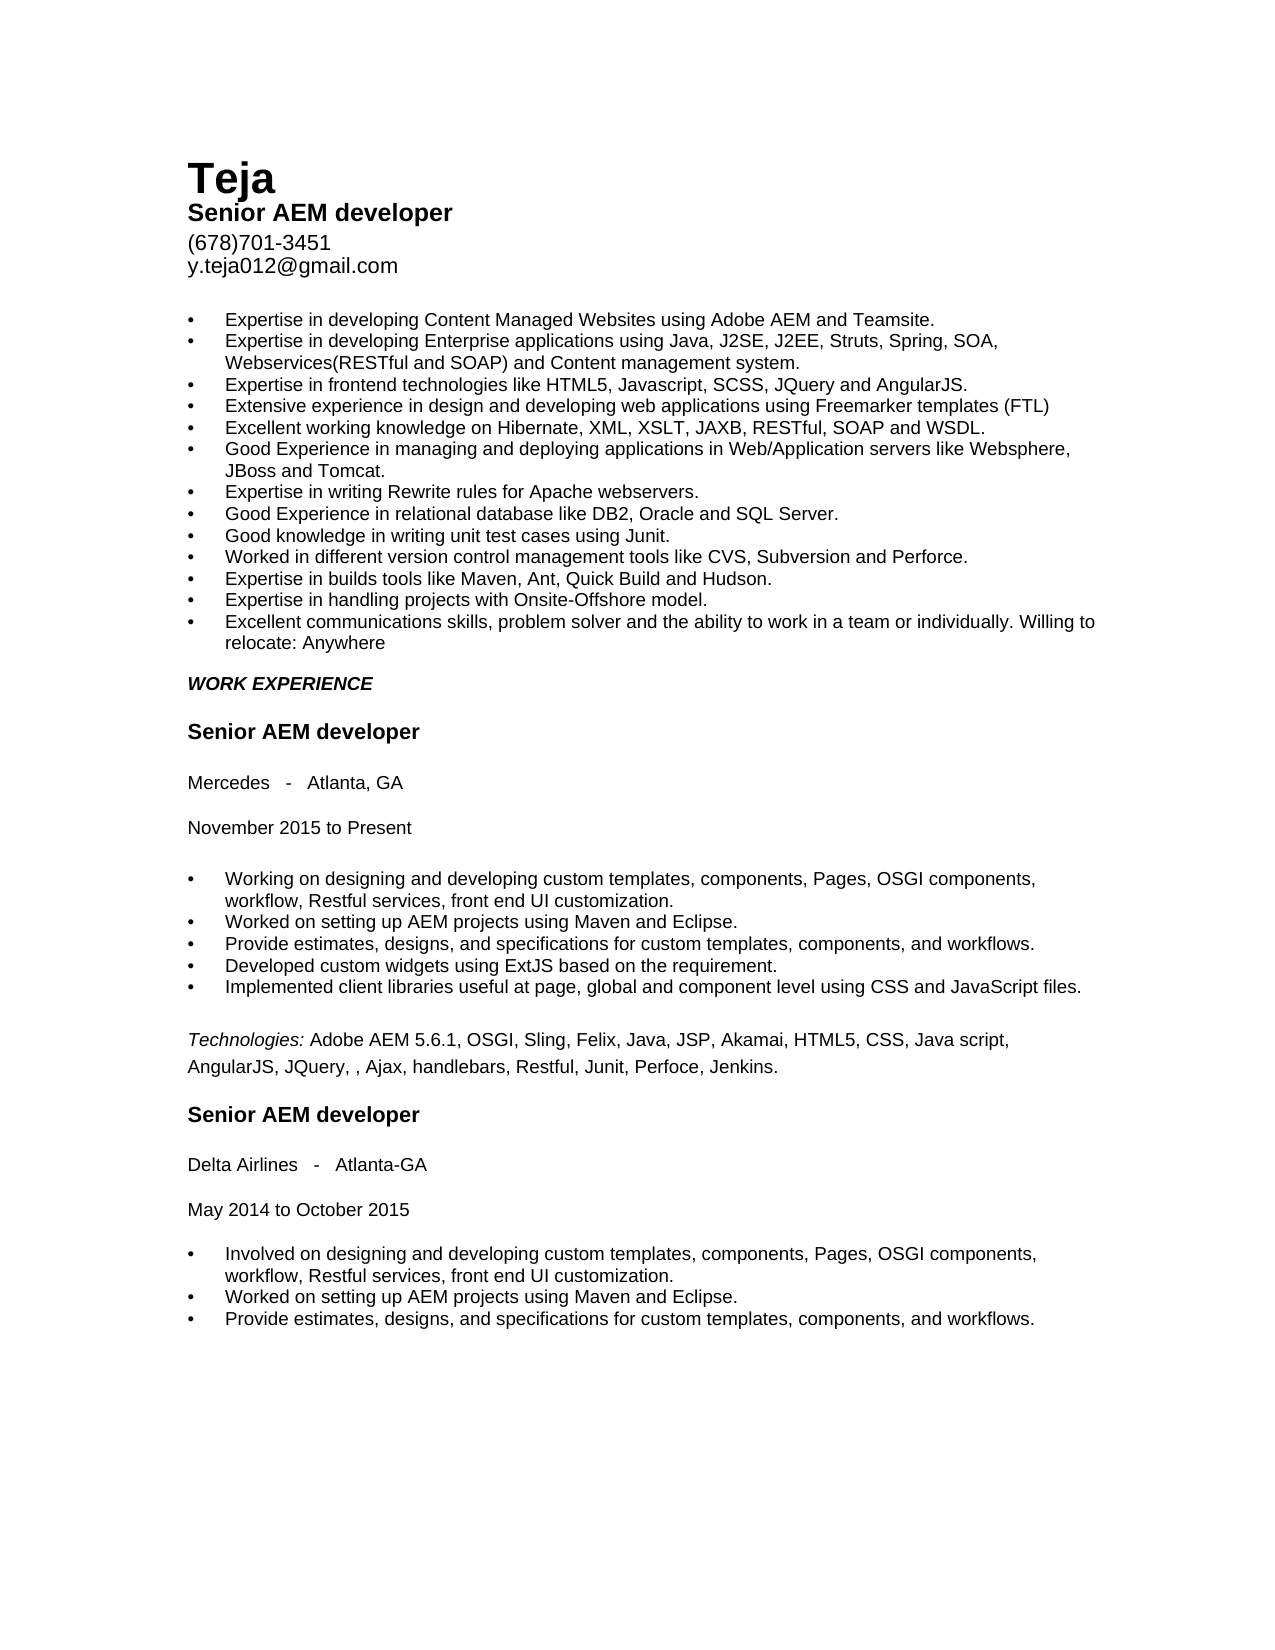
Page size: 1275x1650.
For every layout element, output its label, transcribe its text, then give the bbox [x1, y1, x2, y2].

text Mercedes - Atlanta, GA November 2015 to Present [187, 772, 479, 839]
list Good Experience in managing and deploying applications in Web/Application servers like Websphere, JBoss and Tomcat. [187, 438, 1100, 481]
text WORK EXPERIENCE [187, 673, 479, 695]
list Worked on setting up AEM projects using Maven and Eclipse. [187, 911, 1100, 933]
list Provide estimates, designs, and specifications for custom templates, components, and workflows. [187, 1308, 1100, 1329]
list Expertise in handling projects with Onsite-Offshore model. [187, 589, 1100, 611]
list Excellent working knowledge on Hibernate, XML, XSLT, JAXB, RESTful, SOAP and WSDL. [187, 417, 1100, 438]
list Expertise in developing Content Managed Websites using Adobe AEM and Teamsite. [187, 309, 1100, 330]
list Extensive experience in design and developing web applications using Freemarker templates (FTL) [187, 395, 1100, 417]
list Developed custom widgets using ExtJS based on the requirement. [187, 954, 1100, 976]
list Involved on designing and developing custom templates, components, Pages, OSGI components, workflow, Restful services, front end UI customization. [187, 1243, 1100, 1286]
list Expertise in writing Rewrite rules for Apache webservers. [187, 481, 1100, 503]
list Implemented client libraries useful at page, global and component level using CSS and JavaScript files. [187, 976, 1100, 997]
text Technologies: Adobe AEM 5.6.1, OSGI, Sling, Felix, Java, JSP, Akamai, HTML5, CSS, Java script, AngularJS, JQuery, , Ajax, handlebars, Restful, Junit, Perfoce, Jenkins. [187, 1029, 1091, 1077]
text Senior AEM developer [187, 719, 479, 744]
text Senior AEM developer [187, 203, 1100, 226]
list Expertise in developing Enterprise applications using Java, J2SE, J2EE, Struts, Spring, SOA, Webservices(RESTful and SOAP) and Content management system. [187, 330, 1100, 373]
list Good Experience in relational database like DB2, Oracle and SQL Server. [187, 503, 1100, 524]
list Good knowledge in writing unit test cases using Junit. [187, 524, 1100, 546]
text Delta Airlines - Atlanta-GA May 2014 to October 2015 [187, 1154, 427, 1220]
list Expertise in frontend technologies like HTML5, Javascript, SCSS, JQuery and AngularJS. [187, 373, 1100, 395]
text Teja [187, 152, 1100, 203]
list Worked in different version control management tools like CVS, Subversion and Perforce. [187, 546, 1100, 567]
list Provide estimates, designs, and specifications for custom templates, components, and workflows. [187, 933, 1100, 954]
text (678)701-3451 [187, 230, 1100, 255]
list Excellent communications skills, problem solver and the ability to work in a team or individually. Willing to relocate: Anywhere [187, 611, 1100, 654]
text y.teja012@gmail.com [187, 255, 1100, 278]
list Expertise in builds tools like Maven, Ant, Quick Build and Hudson. [187, 567, 1100, 589]
list Worked on setting up AEM projects using Maven and Eclipse. [187, 1286, 1100, 1308]
text Senior AEM developer [187, 1102, 427, 1127]
list Working on designing and developing custom templates, components, Pages, OSGI components, workflow, Restful services, front end UI customization. [187, 868, 1100, 911]
